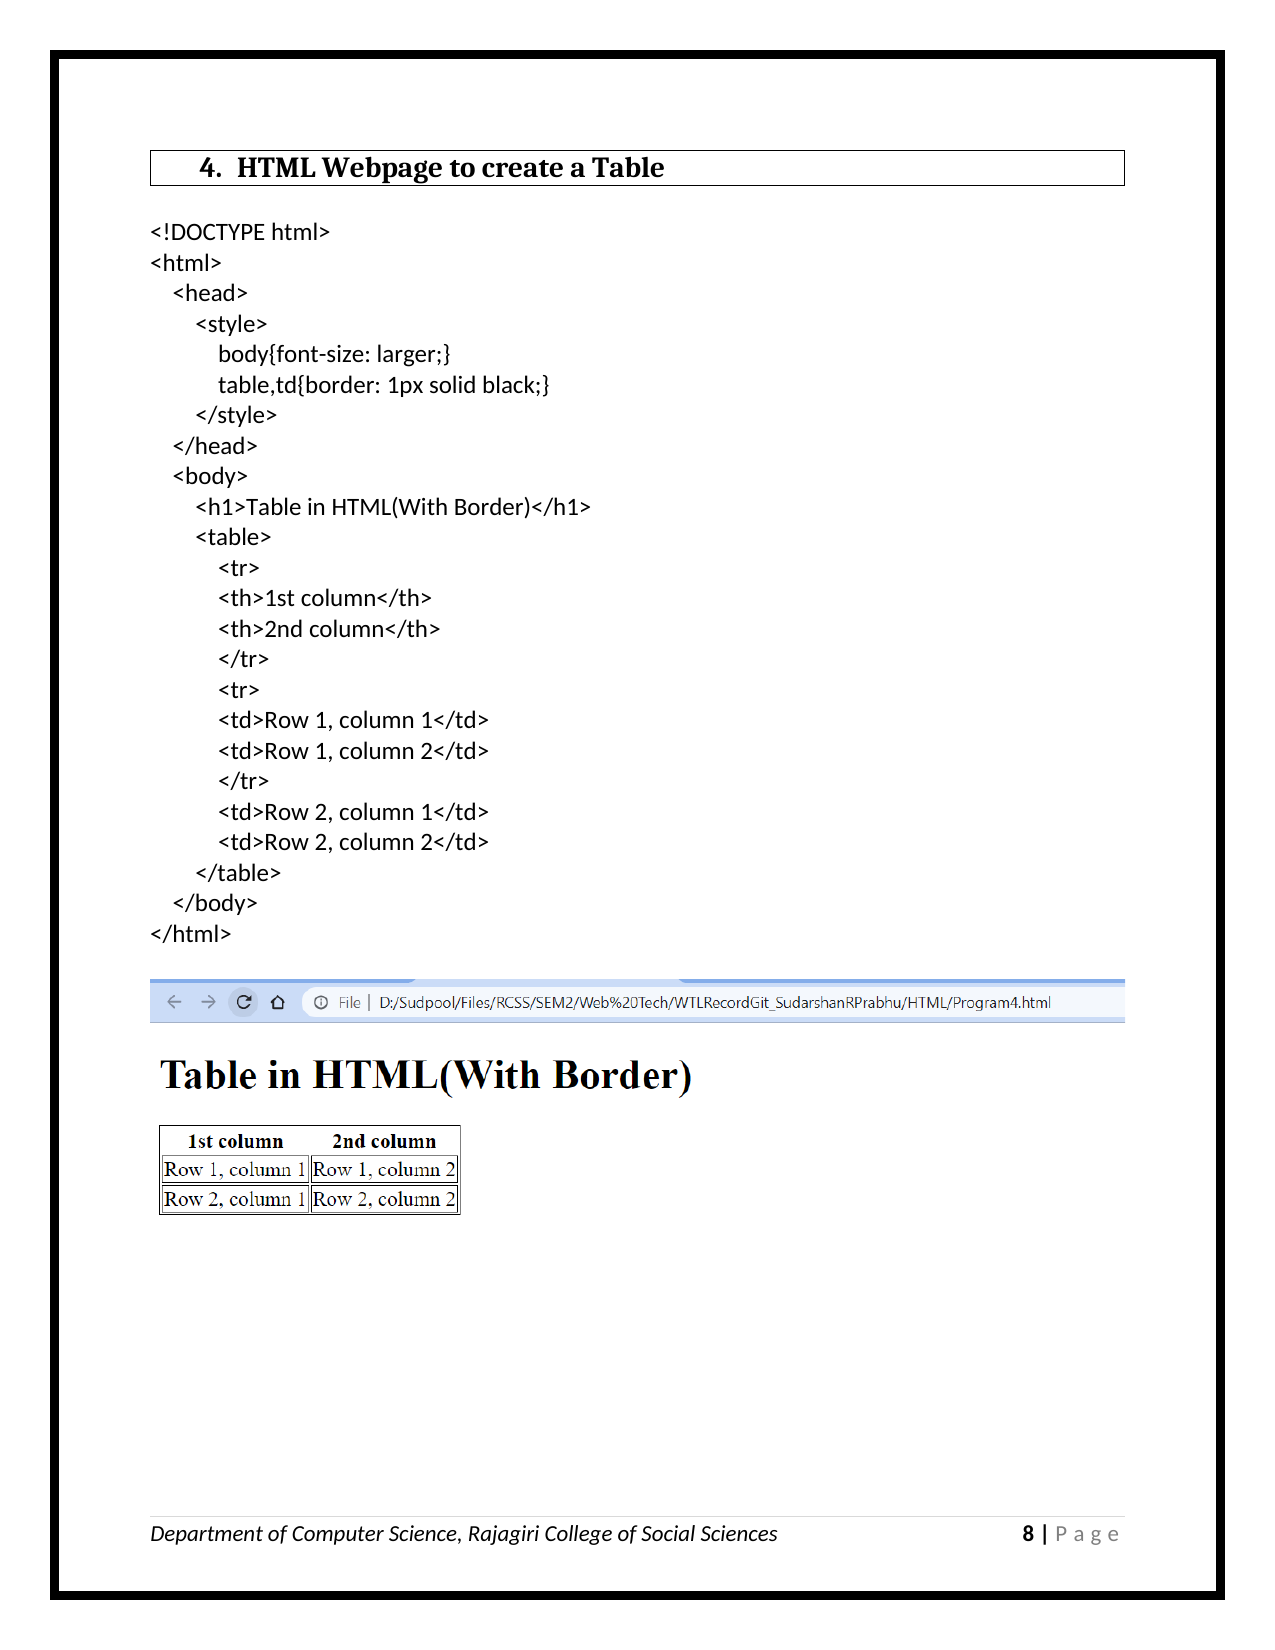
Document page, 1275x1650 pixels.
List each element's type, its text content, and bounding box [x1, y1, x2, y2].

text body{font-size: larger;} [150, 338, 1125, 369]
text </tr> [150, 766, 1125, 796]
text <style> [150, 308, 1125, 338]
text <table> [150, 521, 1125, 552]
table_header HTML Webpage to create a Table [151, 151, 1124, 184]
text </body> [150, 888, 1125, 918]
text <head> [150, 277, 1125, 308]
text <h1>Table in HTML(With Border)</h1> [150, 491, 1125, 521]
text <tr> [150, 552, 1125, 582]
text </table> [150, 857, 1125, 888]
text table,td{border: 1px solid black;} [150, 369, 1125, 399]
text <td>Row 2, column 2</td> [150, 827, 1125, 857]
text <td>Row 1, column 1</td> [150, 704, 1125, 735]
text <body> [150, 460, 1125, 491]
text </style> [150, 399, 1125, 430]
text <html> [150, 247, 1125, 277]
text <td>Row 1, column 2</td> [150, 735, 1125, 766]
text </tr> [150, 643, 1125, 674]
text <td>Row 2, column 1</td> [150, 796, 1125, 827]
text <tr> [150, 674, 1125, 704]
text </head> [150, 430, 1125, 460]
picture [150, 979, 1125, 1370]
text <th>2nd column</th> [150, 613, 1125, 643]
text <!DOCTYPE html> [150, 216, 1125, 247]
text </html> [150, 918, 1125, 949]
text <th>1st column</th> [150, 582, 1125, 613]
